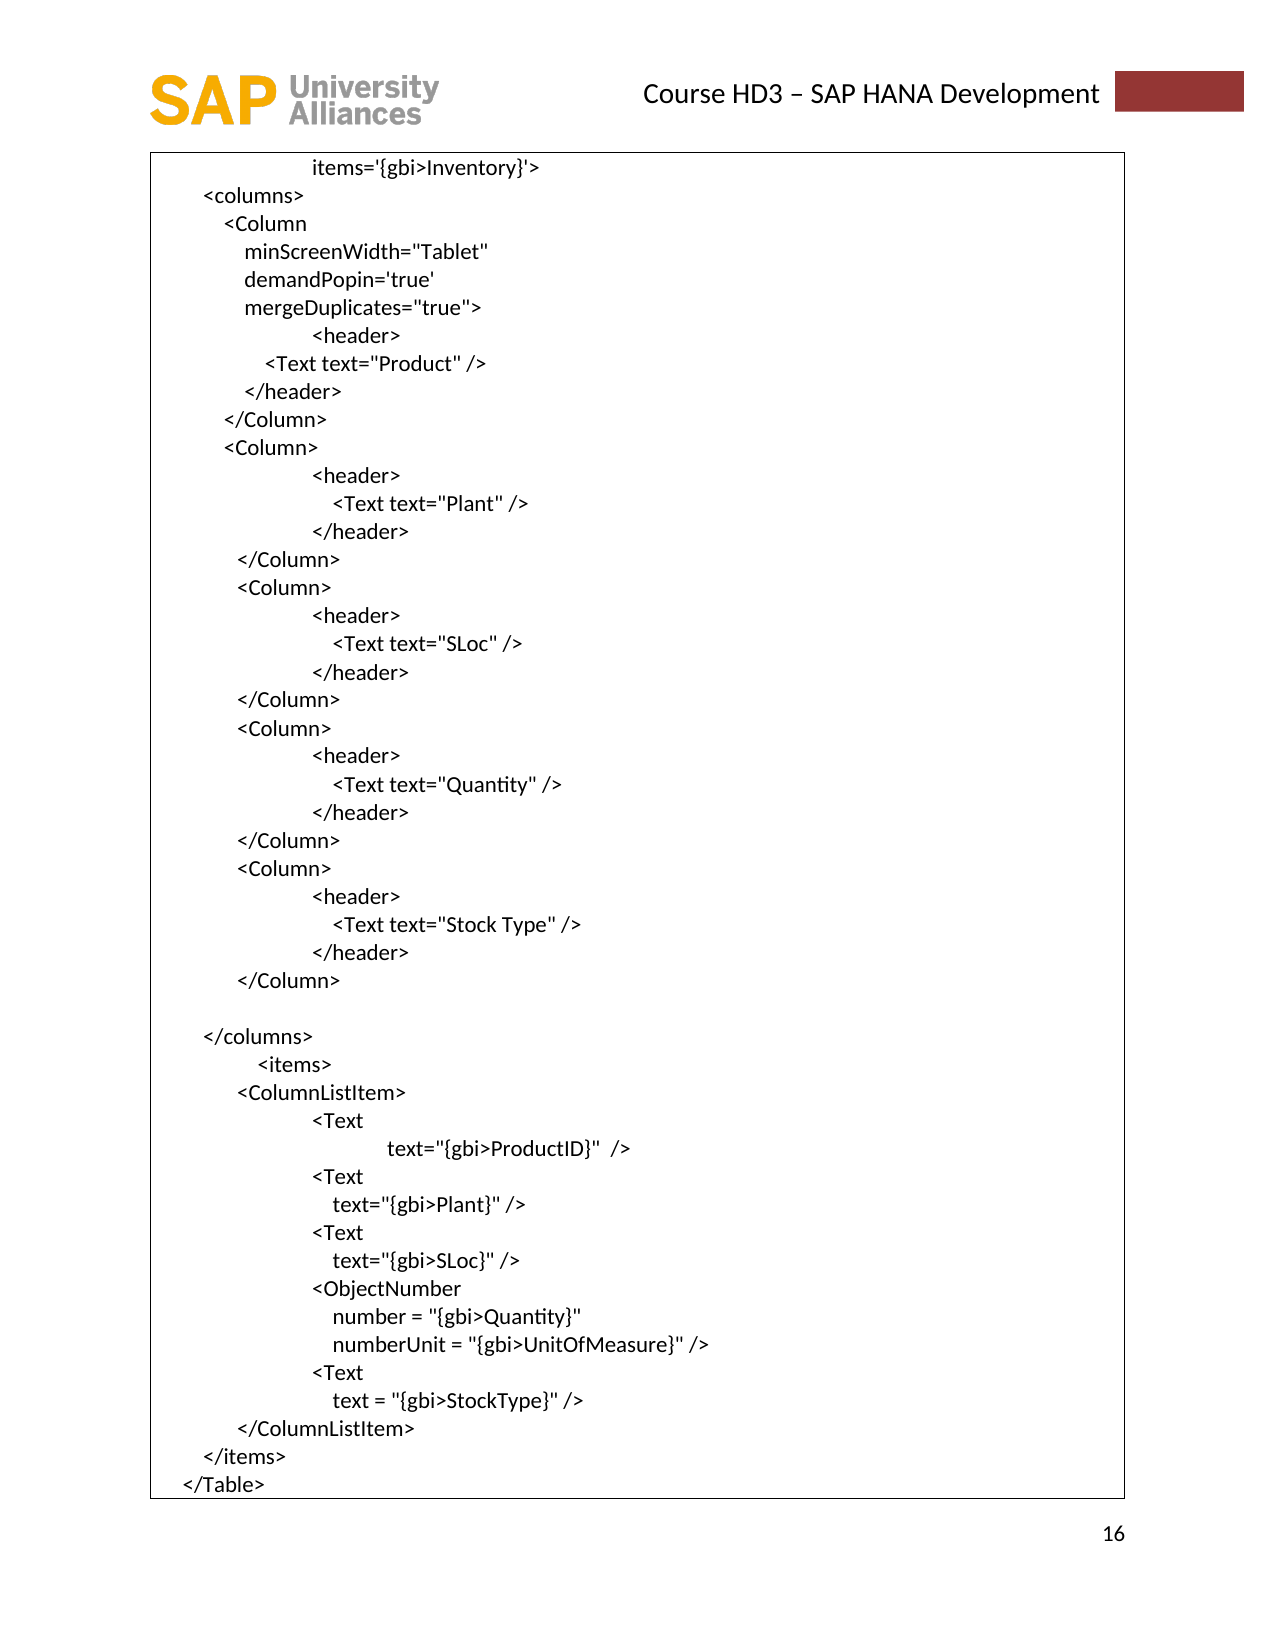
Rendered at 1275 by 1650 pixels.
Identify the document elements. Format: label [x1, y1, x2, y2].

picture [150, 75, 440, 125]
table_header [151, 153, 1124, 1498]
